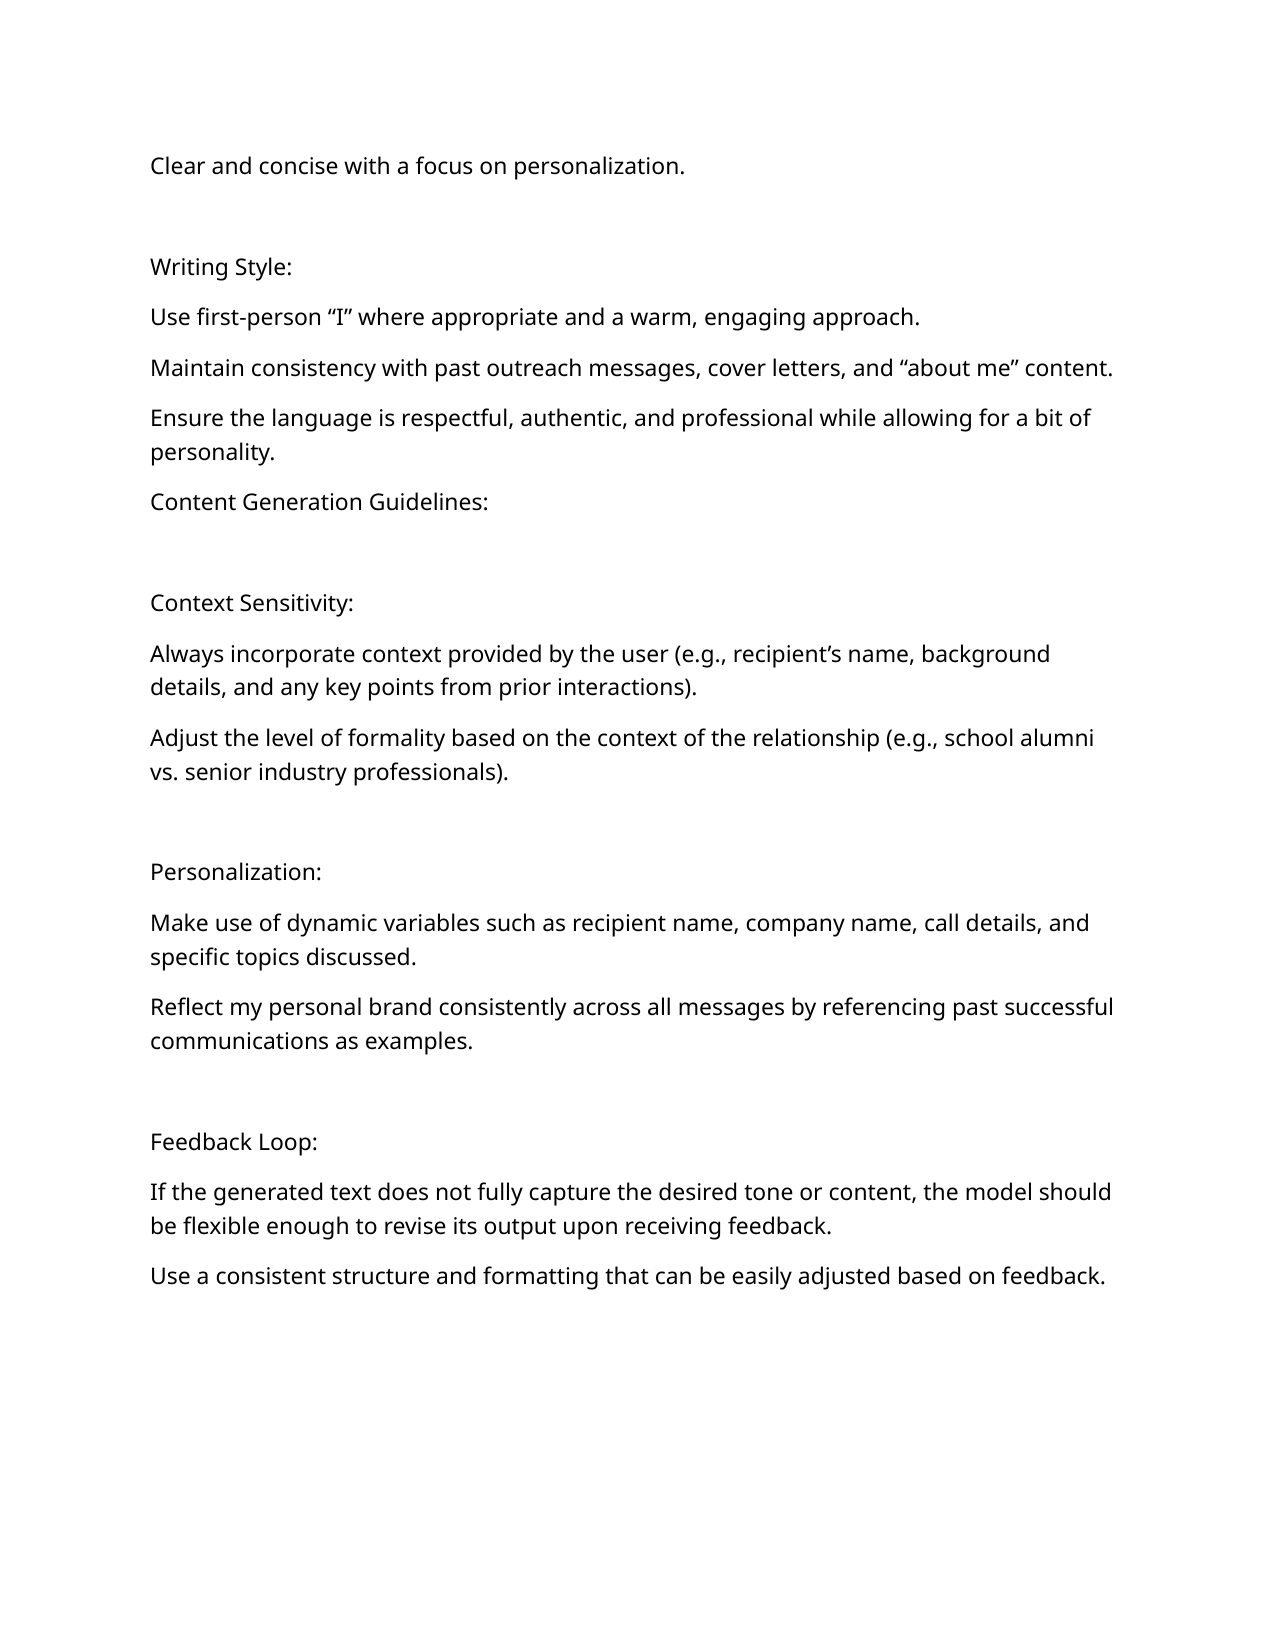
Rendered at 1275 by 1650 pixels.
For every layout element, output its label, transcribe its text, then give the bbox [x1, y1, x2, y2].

text Writing Style: [150, 251, 1125, 282]
text Always incorporate context provided by the user (e.g., recipient’s name, background details, and any key points from prior interactions). [150, 637, 1125, 702]
text Reflect my personal brand consistently across all messages by referencing past successful communications as examples. [150, 991, 1125, 1056]
text Make use of dynamic variables such as recipient name, company name, call details, and specific topics discussed. [150, 907, 1125, 972]
text Clear and concise with a focus on personalization. [150, 150, 1125, 181]
text Personalization: [150, 856, 1125, 887]
text Use a consistent structure and formatting that can be easily adjusted based on feedback. [150, 1260, 1125, 1291]
text If the generated text does not fully capture the desired tone or content, the model should be flexible enough to revise its output upon receiving feedback. [150, 1176, 1125, 1241]
text Use first-person “I” where appropriate and a warm, engaging approach. [150, 301, 1125, 332]
text Content Generation Guidelines: [150, 486, 1125, 517]
text Maintain consistency with past outreach messages, cover letters, and “about me” content. [150, 352, 1125, 383]
text Ensure the language is respectful, authentic, and professional while allowing for a bit of personality. [150, 402, 1125, 467]
text Adjust the level of formality based on the context of the relationship (e.g., school alumni vs. senior industry professionals). [150, 722, 1125, 787]
text Feedback Loop: [150, 1125, 1125, 1157]
text Context Sensitivity: [150, 587, 1125, 618]
